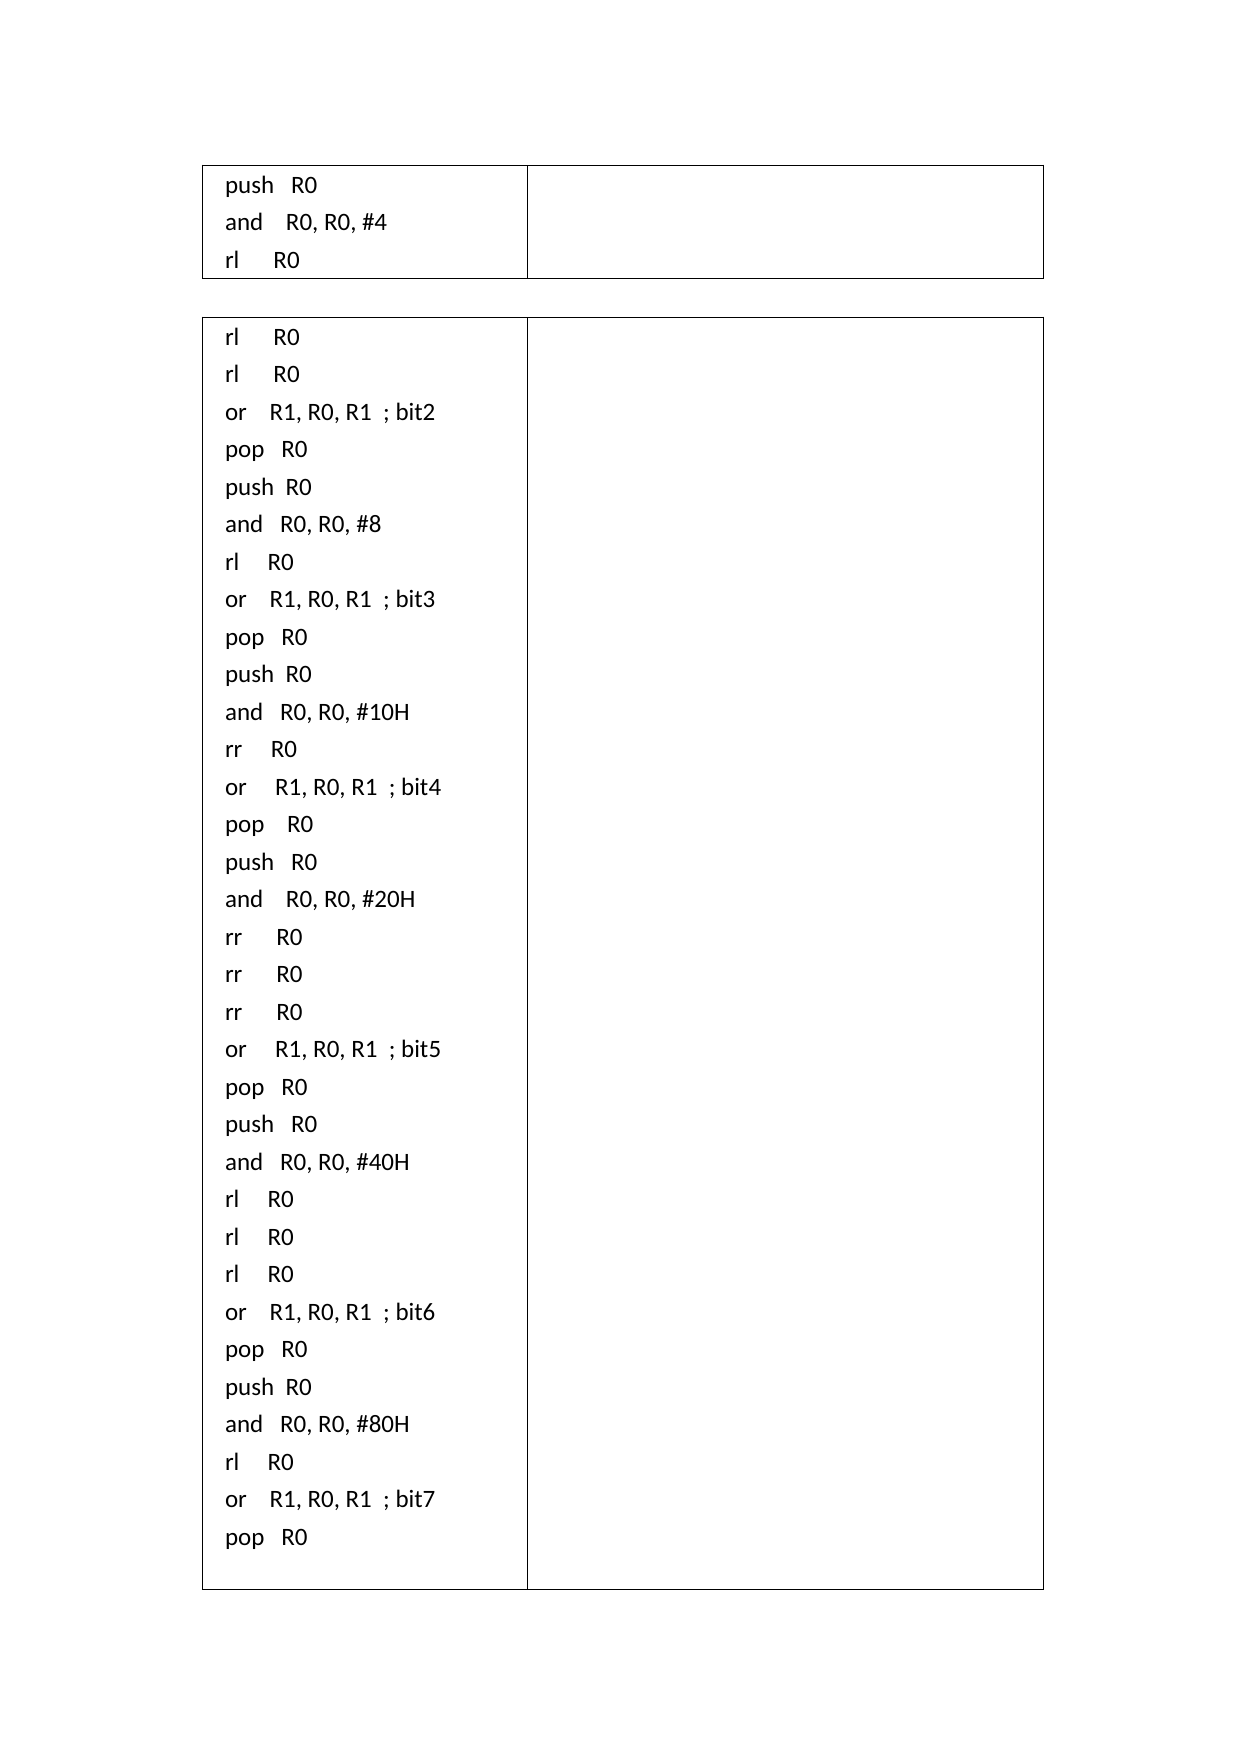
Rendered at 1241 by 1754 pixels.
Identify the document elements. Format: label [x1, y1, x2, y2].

table_header [203, 318, 527, 1588]
table_header [528, 318, 1043, 1588]
table_header [203, 166, 527, 278]
table_header [528, 166, 1043, 278]
